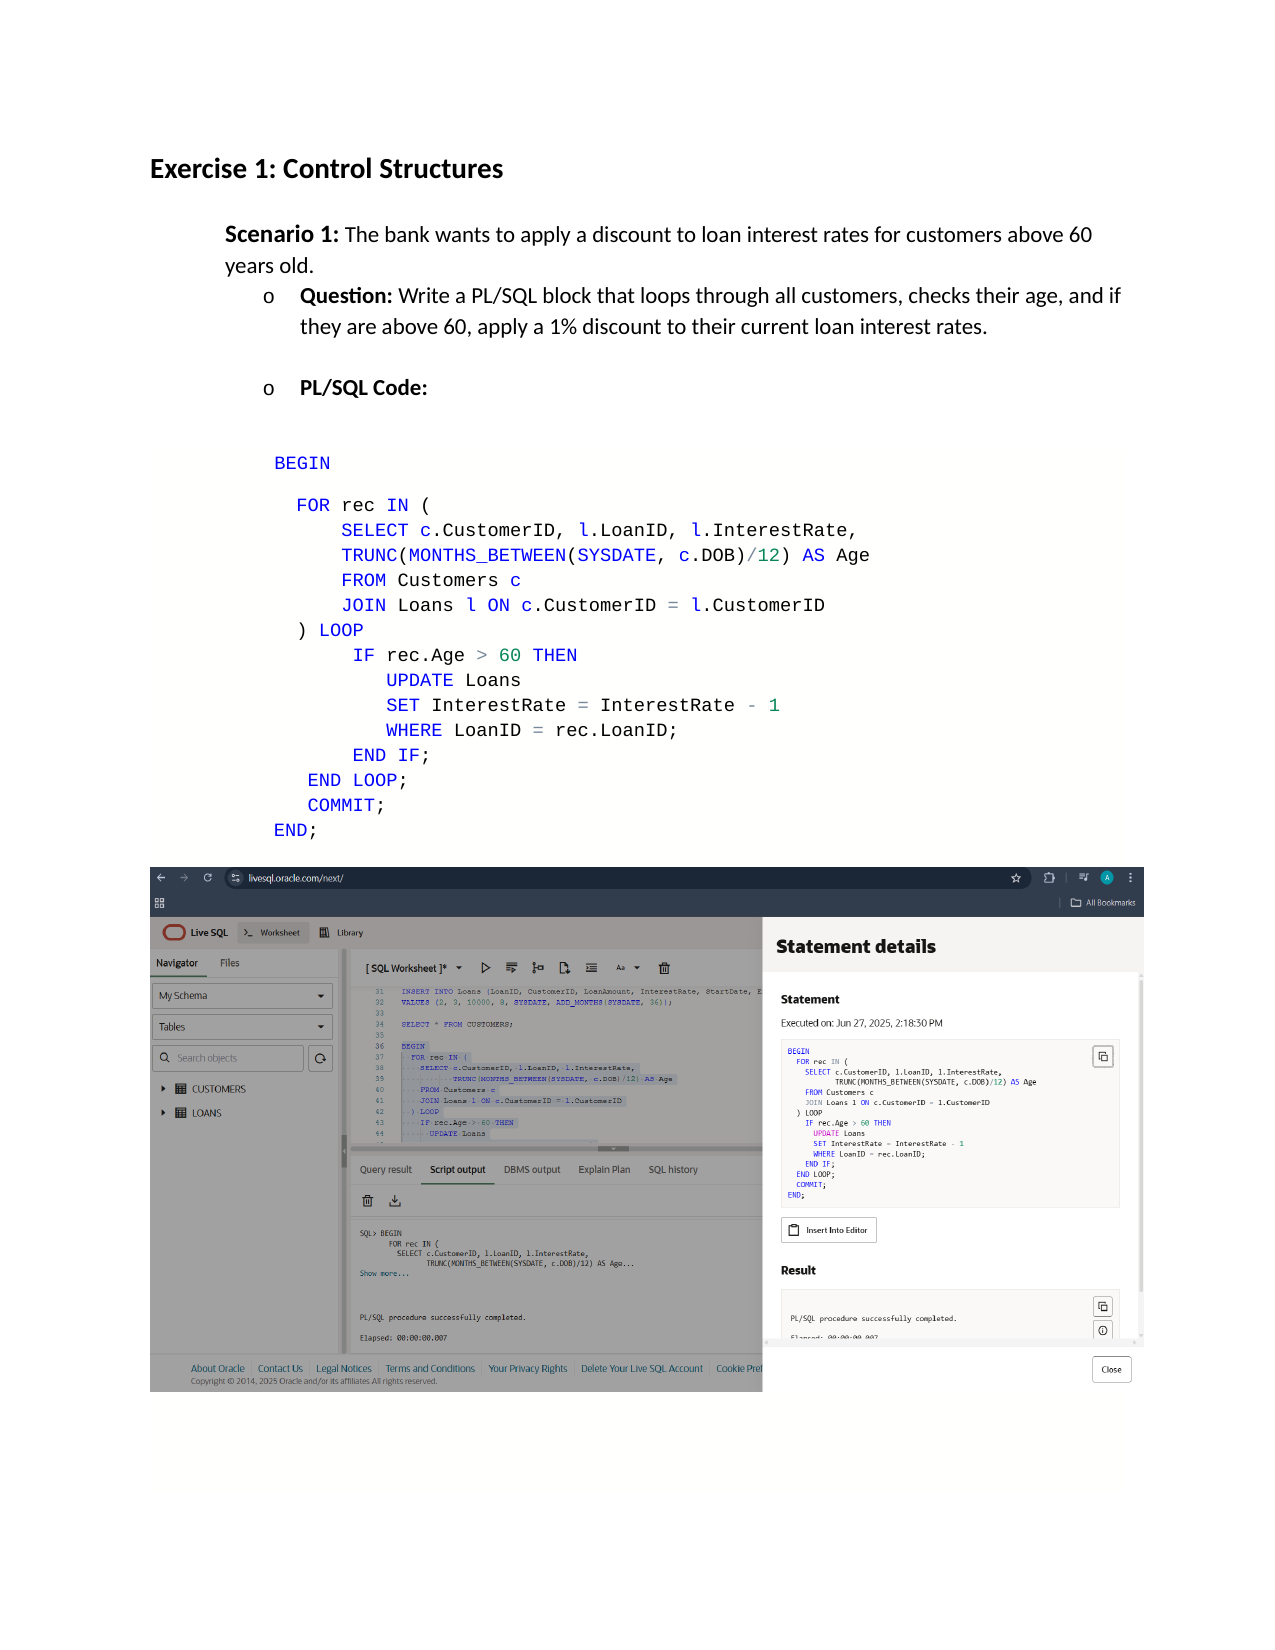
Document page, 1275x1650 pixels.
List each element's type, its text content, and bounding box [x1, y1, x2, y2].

list Question: Write a PL/SQL block that loops through all customers, checks their age, and if they are above 60, apply a 1% discount to their current loan interest rates. [262, 282, 1125, 340]
text BEGIN [150, 450, 1125, 475]
text END; [150, 817, 1125, 842]
text JOIN Loans l ON c.CustomerID = l.CustomerID [150, 592, 1125, 617]
text END IF; [150, 742, 1125, 767]
text FROM Customers c [150, 567, 1125, 592]
text SELECT c.CustomerID, l.LoanID, l.InterestRate, [150, 517, 1125, 542]
text WHERE LoanID = rec.LoanID; [150, 717, 1125, 742]
text TRUNC(MONTHS_BETWEEN(SYSDATE, c.DOB)/12) AS Age [150, 542, 1125, 567]
picture [150, 867, 1144, 1392]
text SET InterestRate = InterestRate - 1 [150, 692, 1125, 717]
text UPDATE Loans [150, 667, 1125, 692]
text Scenario 1: The bank wants to apply a discount to loan interest rates for customers above 60 years old. [225, 219, 1125, 279]
list PL/SQL Code: [262, 373, 1125, 401]
text END LOOP; [150, 767, 1125, 792]
text ) LOOP [150, 617, 1125, 642]
text COMMIT; [150, 792, 1125, 817]
text IF rec.Age > 60 THEN [150, 642, 1125, 667]
text Exercise 1: Control Structures [150, 150, 1125, 186]
text FOR rec IN ( [150, 492, 1125, 517]
